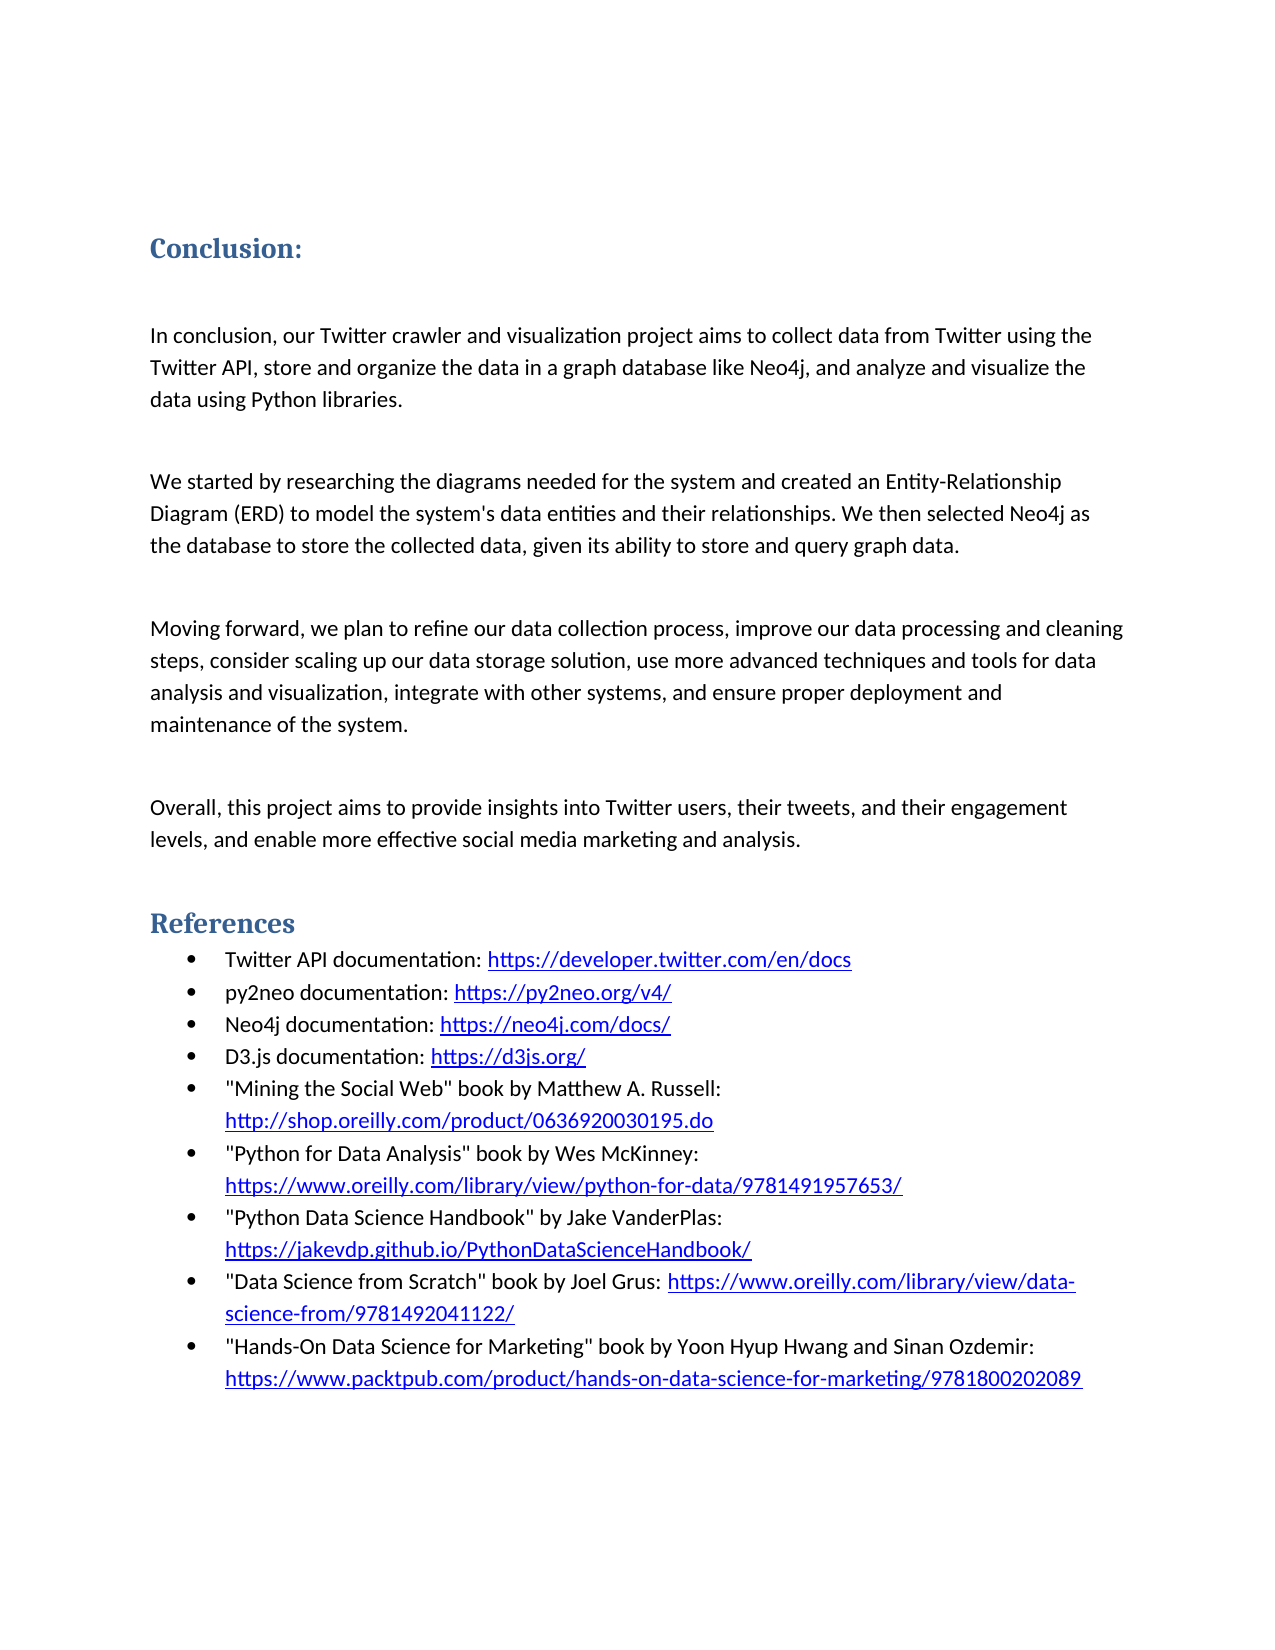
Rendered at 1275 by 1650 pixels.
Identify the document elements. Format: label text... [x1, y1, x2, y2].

list py2neo documentation: https://py2neo.org/v4/ [187, 978, 1125, 1006]
list "Mining the Social Web" book by Matthew A. Russell: http://shop.oreilly.com/product/0636920030195.do [187, 1074, 1125, 1134]
subtitle References [150, 907, 1125, 941]
list "Hands-On Data Science for Marketing" book by Yoon Hyup Hwang and Sinan Ozdemir: https://www.packtpub.com/product/hands-on-data-science-for-marketing/9781800202089 [187, 1332, 1125, 1392]
list "Data Science from Scratch" book by Joel Grus: https://www.oreilly.com/library/view/data-science-from/9781492041122/ [187, 1267, 1125, 1328]
subtitle Overall, this project aims to provide insights into Twitter users, their tweets, and their engagement levels, and enable more effective social media marketing and analysis. [150, 793, 1125, 853]
list D3.js documentation: https://d3js.org/ [187, 1042, 1125, 1070]
subtitle We started by researching the diagrams needed for the system and created an Entity-Relationship Diagram (ERD) to model the system's data entities and their relationships. We then selected Neo4j as the database to store the collected data, given its ability to store and query graph data. [150, 467, 1125, 560]
list "Python for Data Analysis" book by Wes McKinney: https://www.oreilly.com/library/view/python-for-data/9781491957653/ [187, 1139, 1125, 1199]
list Twitter API documentation: https://developer.twitter.com/en/docs [187, 946, 1125, 973]
subtitle Conclusion: [150, 232, 1125, 266]
list "Python Data Science Handbook" by Jake VanderPlas: https://jakevdp.github.io/PythonDataScienceHandbook/ [187, 1203, 1125, 1263]
list Neo4j documentation: https://neo4j.com/docs/ [187, 1010, 1125, 1038]
subtitle In conclusion, our Twitter crawler and visualization project aims to collect data from Twitter using the Twitter API, store and organize the data in a graph database like Neo4j, and analyze and visualize the data using Python libraries. [150, 321, 1125, 413]
subtitle Moving forward, we plan to refine our data collection process, improve our data processing and cleaning steps, consider scaling up our data storage solution, use more advanced techniques and tools for data analysis and visualization, integrate with other systems, and ensure proper deployment and maintenance of the system. [150, 614, 1125, 738]
